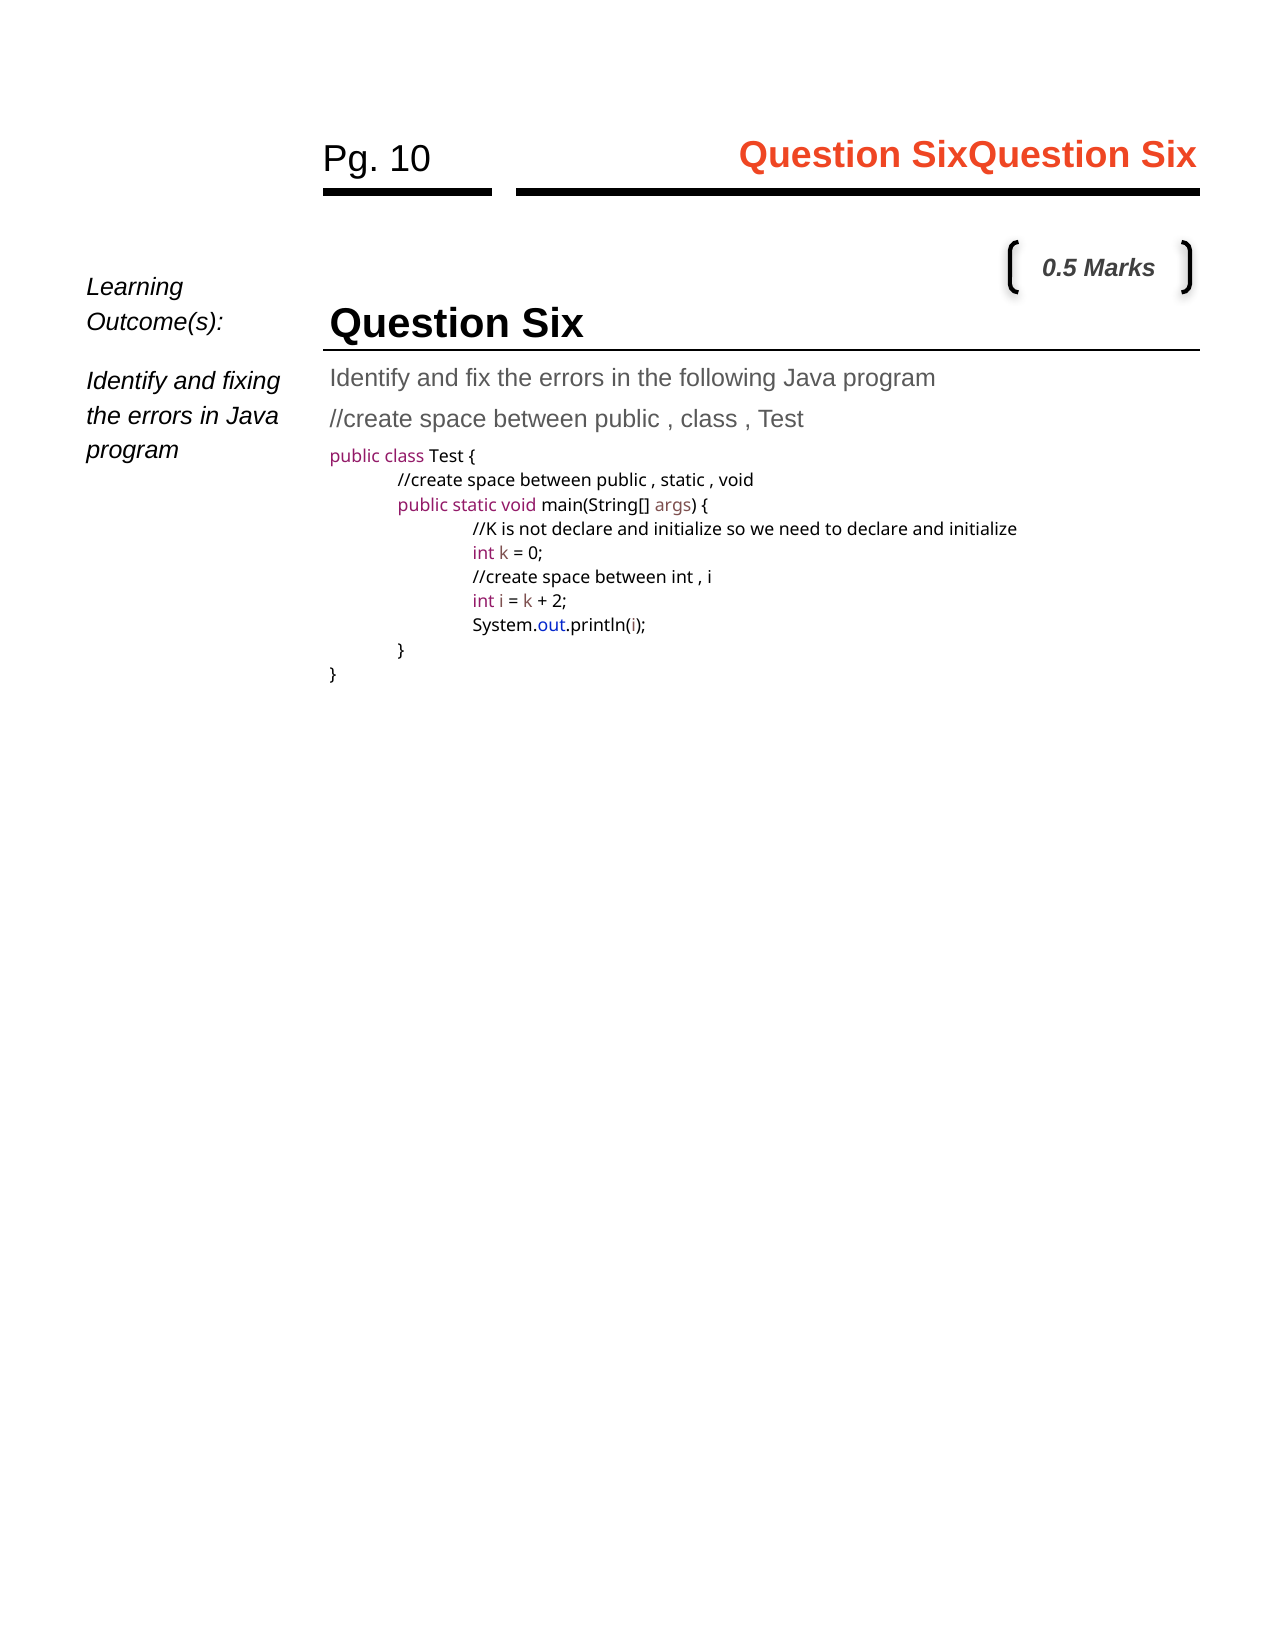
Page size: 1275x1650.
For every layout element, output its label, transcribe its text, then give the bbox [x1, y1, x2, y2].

subtitle Question Six [322, 299, 1200, 351]
text Identify and fix the errors in the following Java program [322, 363, 1200, 392]
text public class Test { [322, 444, 1200, 468]
text } [322, 637, 1200, 661]
text //create space between public , class , Test [322, 403, 1200, 432]
text //K is not declare and initialize so we need to declare and initialize [322, 516, 1200, 540]
text System.out.println(i); [322, 613, 1200, 637]
text //create space between public , static , void [322, 468, 1200, 492]
text } [322, 661, 1200, 685]
text public static void main(String[] args) { [322, 492, 1200, 516]
text int i = k + 2; [322, 589, 1200, 613]
text //create space between int , i [322, 564, 1200, 589]
text int k = 0; [322, 540, 1200, 564]
